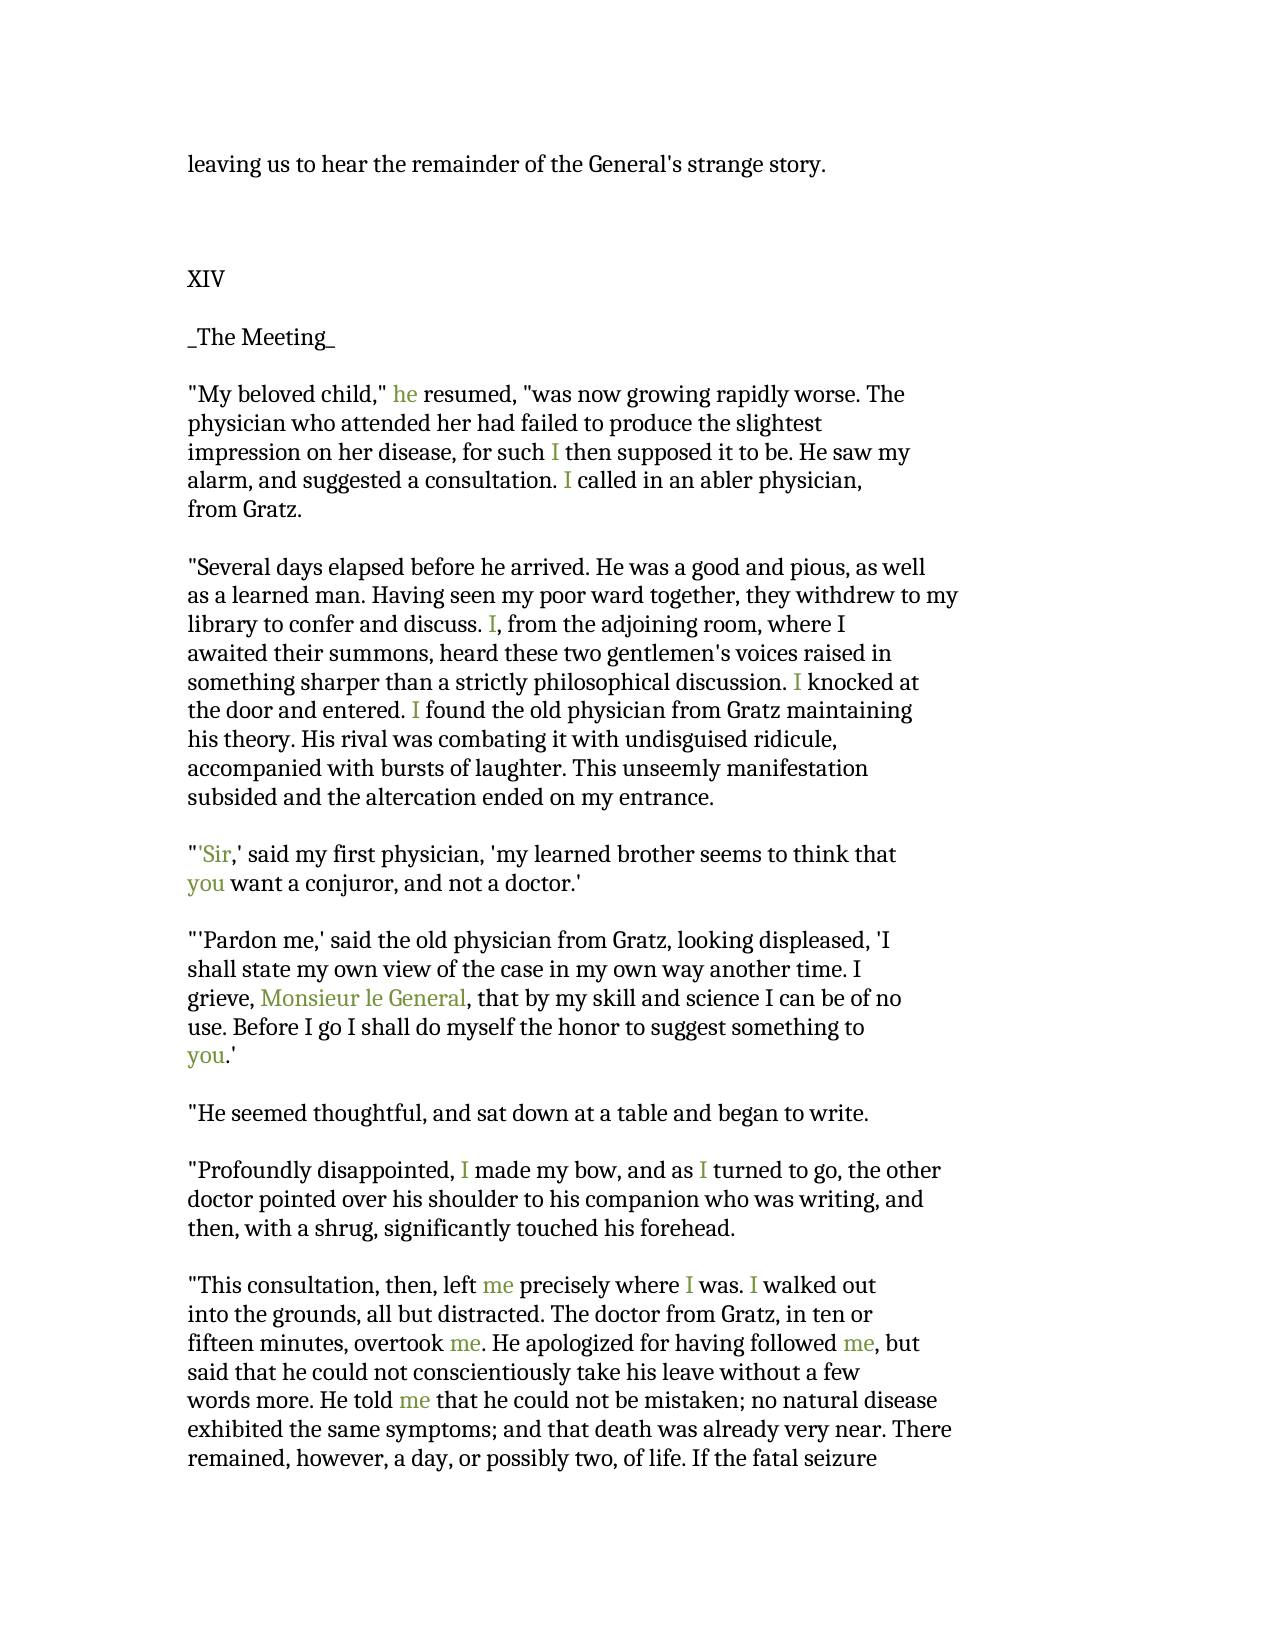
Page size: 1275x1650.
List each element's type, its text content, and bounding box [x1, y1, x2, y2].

text accompanied with bursts of laughter. This unseemly manifestation [187, 754, 1087, 782]
text remained, however, a day, or possibly two, of life. If the fatal seizure [187, 1444, 1087, 1472]
text from Gratz. [187, 495, 1087, 524]
text "'Pardon me,' said the old physician from Gratz, looking displeased, 'I [187, 926, 1087, 955]
text "Profoundly disappointed, I made my bow, and as I turned to go, the other [187, 1156, 1087, 1185]
text "Several days elapsed before he arrived. He was a good and pious, as well [187, 552, 1087, 581]
text his theory. His rival was combating it with undisguised ridicule, [187, 725, 1087, 754]
text "'Sir,' said my first physician, 'my learned brother seems to think that [187, 840, 1087, 869]
text you.' [187, 1041, 1087, 1070]
text fifteen minutes, overtook me. He apologized for having followed me, but [187, 1329, 1087, 1357]
text "This consultation, then, left me precisely where I was. I walked out [187, 1271, 1087, 1300]
text library to confer and discuss. I, from the adjoining room, where I [187, 610, 1087, 639]
text into the grounds, all but distracted. The doctor from Gratz, in ten or [187, 1300, 1087, 1329]
text awaited their summons, heard these two gentlemen's voices raised in [187, 639, 1087, 667]
text "My beloved child," he resumed, "was now growing rapidly worse. The [187, 380, 1087, 409]
text use. Before I go I shall do myself the honor to suggest something to [187, 1012, 1087, 1041]
text XIV [187, 265, 1087, 294]
text something sharper than a strictly philosophical discussion. I knocked at [187, 667, 1087, 696]
text subsided and the altercation ended on my entrance. [187, 782, 1087, 811]
text you want a conjuror, and not a doctor.' [187, 869, 1087, 897]
text alarm, and suggested a consultation. I called in an abler physician, [187, 466, 1087, 495]
text then, with a shrug, significantly touched his forehead. [187, 1214, 1087, 1242]
text "He seemed thoughtful, and sat down at a table and began to write. [187, 1099, 1087, 1127]
text grieve, Monsieur le General, that by my skill and science I can be of no [187, 984, 1087, 1012]
text physician who attended her had failed to produce the slightest [187, 409, 1087, 437]
text doctor pointed over his shoulder to his companion who was writing, and [187, 1185, 1087, 1214]
text _The Meeting_ [187, 322, 1087, 351]
text impression on her disease, for such I then supposed it to be. He saw my [187, 437, 1087, 466]
text words more. He told me that he could not be mistaken; no natural disease [187, 1386, 1087, 1415]
text shall state my own view of the case in my own way another time. I [187, 955, 1087, 984]
text said that he could not conscientiously take his leave without a few [187, 1357, 1087, 1386]
text leaving us to hear the remainder of the General's strange story. [187, 150, 1087, 179]
text as a learned man. Having seen my poor ward together, they withdrew to my [187, 581, 1087, 610]
text the door and entered. I found the old physician from Gratz maintaining [187, 696, 1087, 725]
text exhibited the same symptoms; and that death was already very near. There [187, 1415, 1087, 1444]
